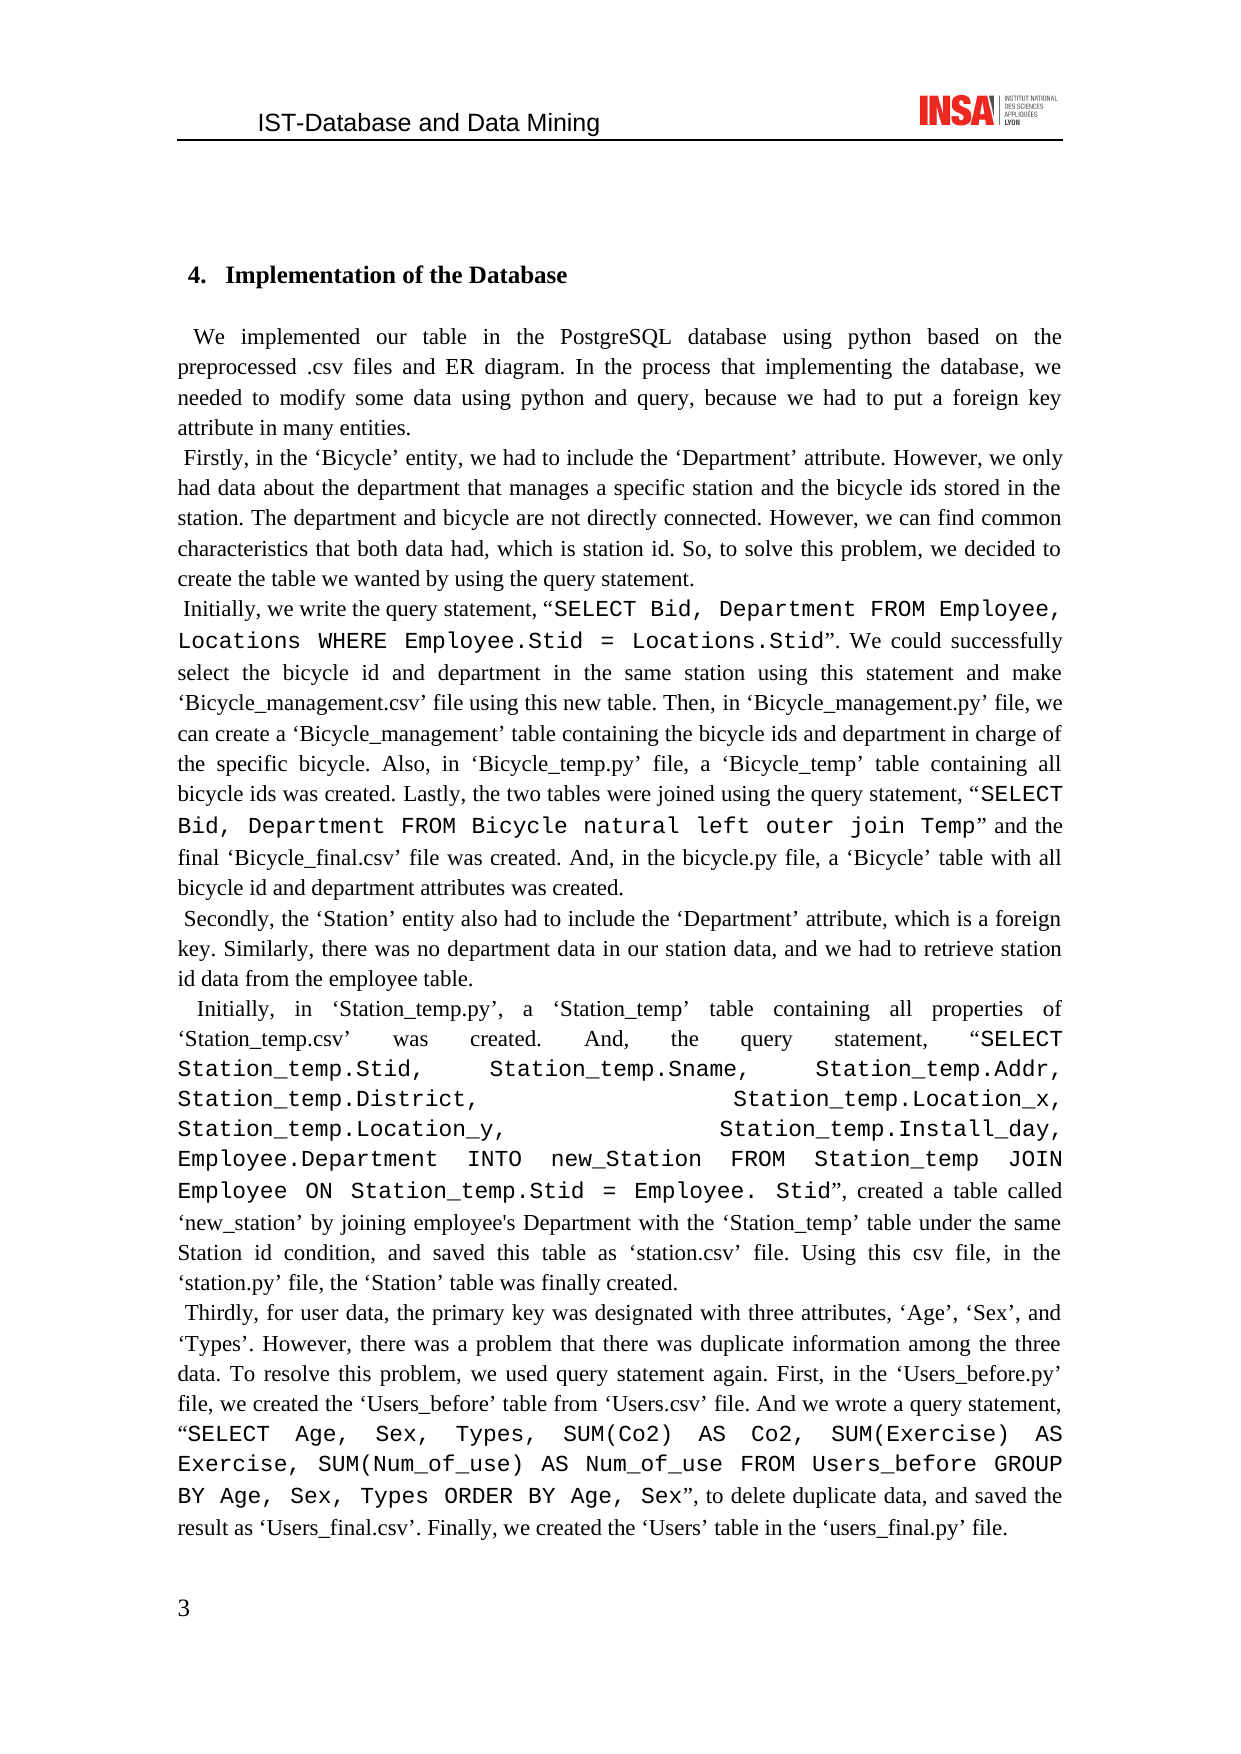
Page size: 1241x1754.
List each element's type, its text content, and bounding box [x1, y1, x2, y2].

text We implemented our table in the PostgreSQL database using python based on the preprocessed .csv files and ER diagram. In the process that implementing the database, we needed to modify some data using python and query, because we had to put a foreign key attribute in many entities. [177, 323, 1063, 440]
text Thirdly, for user data, the primary key was designated with three attributes, ‘Age’, ‘Sex’, and ‘Types’. However, there was a problem that there was duplicate information among the three data. To resolve this problem, we used query statement again. First, in the ‘Users_before.py’ file, we created the ‘Users_before’ table from ‘Users.csv’ file. And we wrote a query statement, “SELECT Age, Sex, Types, SUM(Co2) AS Co2, SUM(Exercise) AS Exercise, SUM(Num_of_use) AS Num_of_use FROM Users_before GROUP BY Age, Sex, Types ORDER BY Age, Sex”, to delete duplicate data, and saved the result as ‘Users_final.csv’. Finally, we created the ‘Users’ table in the ‘users_final.py’ file. [177, 1299, 1063, 1541]
text Initially, in ‘Station_temp.py’, a ‘Station_temp’ table containing all properties of ‘Station_temp.csv’ was created. And, the query statement, “SELECT Station_temp.Stid, Station_temp.Sname, Station_temp.Addr, Station_temp.District, Station_temp.Location_x, Station_temp.Location_y, Station_temp.Install_day, Employee.Department INTO new_Station FROM Station_temp JOIN Employee ON Station_temp.Stid = Employee. Stid”, created a table called ‘new_station’ by joining employee's Department with the ‘Station_temp’ table under the same Station id condition, and saved this table as ‘station.csv’ file. Using this csv file, in the ‘station.py’ file, the ‘Station’ table was finally created. [177, 995, 1063, 1296]
list Implementation of the Database [188, 260, 1063, 289]
text Firstly, in the ‘Bicycle’ entity, we had to include the ‘Department’ attribute. However, we only had data about the department that manages a specific station and the bicycle ids stored in the station. The department and bicycle are not directly connected. However, we can find common characteristics that both data had, which is station id. So, to solve this problem, we decided to create the table we wanted by using the query statement. [177, 444, 1063, 591]
text Secondly, the ‘Station’ entity also had to include the ‘Department’ attribute, which is a foreign key. Similarly, there was no department data in our station data, and we had to retrieve station id data from the employee table. [177, 904, 1063, 991]
text Initially, we write the query statement, “SELECT Bid, Department FROM Employee, Locations WHERE Employee.Stid = Locations.Stid”. We could successfully select the bicycle id and department in the same station using this statement and make ‘Bicycle_management.csv’ file using this new table. Then, in ‘Bicycle_management.py’ file, we can create a ‘Bicycle_management’ table containing the bicycle ids and department in charge of the specific bicycle. Also, in ‘Bicycle_temp.py’ file, a ‘Bicycle_temp’ table containing all bicycle ids was created. Lastly, the two tables were joined using the query statement, “SELECT Bid, Department FROM Bicycle natural left outer join Temp” and the final ‘Bicycle_final.csv’ file was created. And, in the bicycle.py file, a ‘Bicycle’ table with all bicycle id and department attributes was created. [177, 595, 1063, 901]
picture [913, 88, 1064, 132]
